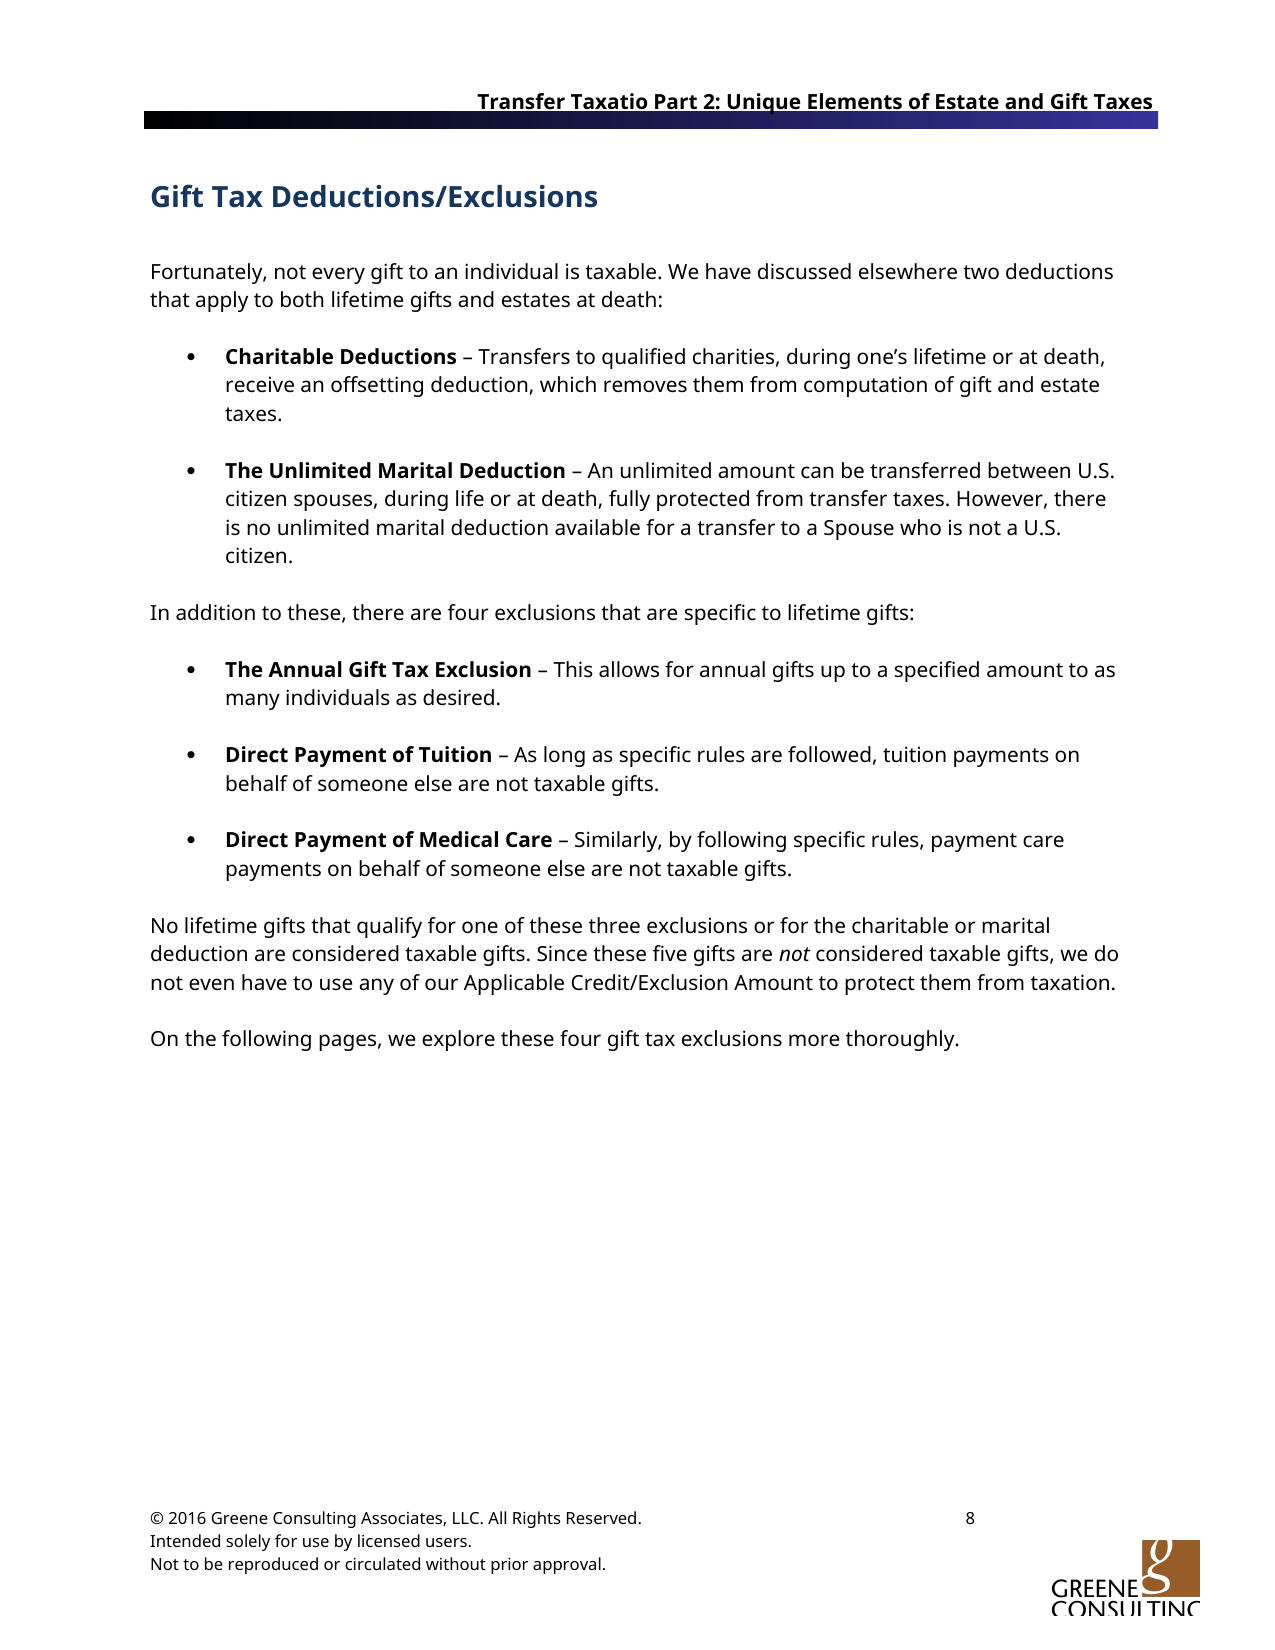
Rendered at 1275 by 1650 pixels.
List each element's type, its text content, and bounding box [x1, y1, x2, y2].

list The Unlimited Marital Deduction – An unlimited amount can be transferred between U.S. citizen spouses, during life or at death, fully protected from transfer taxes. However, there is no unlimited marital deduction available for a transfer to a Spouse who is not a U.S. citizen. [187, 456, 1125, 569]
text No lifetime gifts that qualify for one of these three exclusions or for the charitable or marital deduction are considered taxable gifts. Since these five gifts are not considered taxable gifts, we do not even have to use any of our Applicable Credit/Exclusion Amount to protect them from taxation. [150, 911, 1125, 996]
text On the following pages, we explore these four gift tax exclusions more thoroughly. [150, 1024, 1125, 1053]
subtitle Gift Tax Deductions/Exclusions [150, 176, 1125, 216]
list Direct Payment of Tuition – As long as specific rules are followed, tuition payments on behalf of someone else are not taxable gifts. [187, 740, 1125, 797]
text In addition to these, there are four exclusions that are specific to lifetime gifts: [150, 598, 1125, 626]
list The Annual Gift Tax Exclusion – This allows for annual gifts up to a specified amount to as many individuals as desired. [187, 655, 1125, 712]
list Charitable Deductions – Transfers to qualified charities, during one’s lifetime or at death, receive an offsetting deduction, which removes them from computation of gift and estate taxes. [187, 342, 1125, 427]
picture [1050, 1540, 1200, 1616]
text Fortunately, not every gift to an individual is taxable. We have discussed elsewhere two deductions that apply to both lifetime gifts and estates at death: [150, 257, 1125, 314]
list Direct Payment of Medical Care – Similarly, by following specific rules, payment care payments on behalf of someone else are not taxable gifts. [187, 826, 1125, 882]
